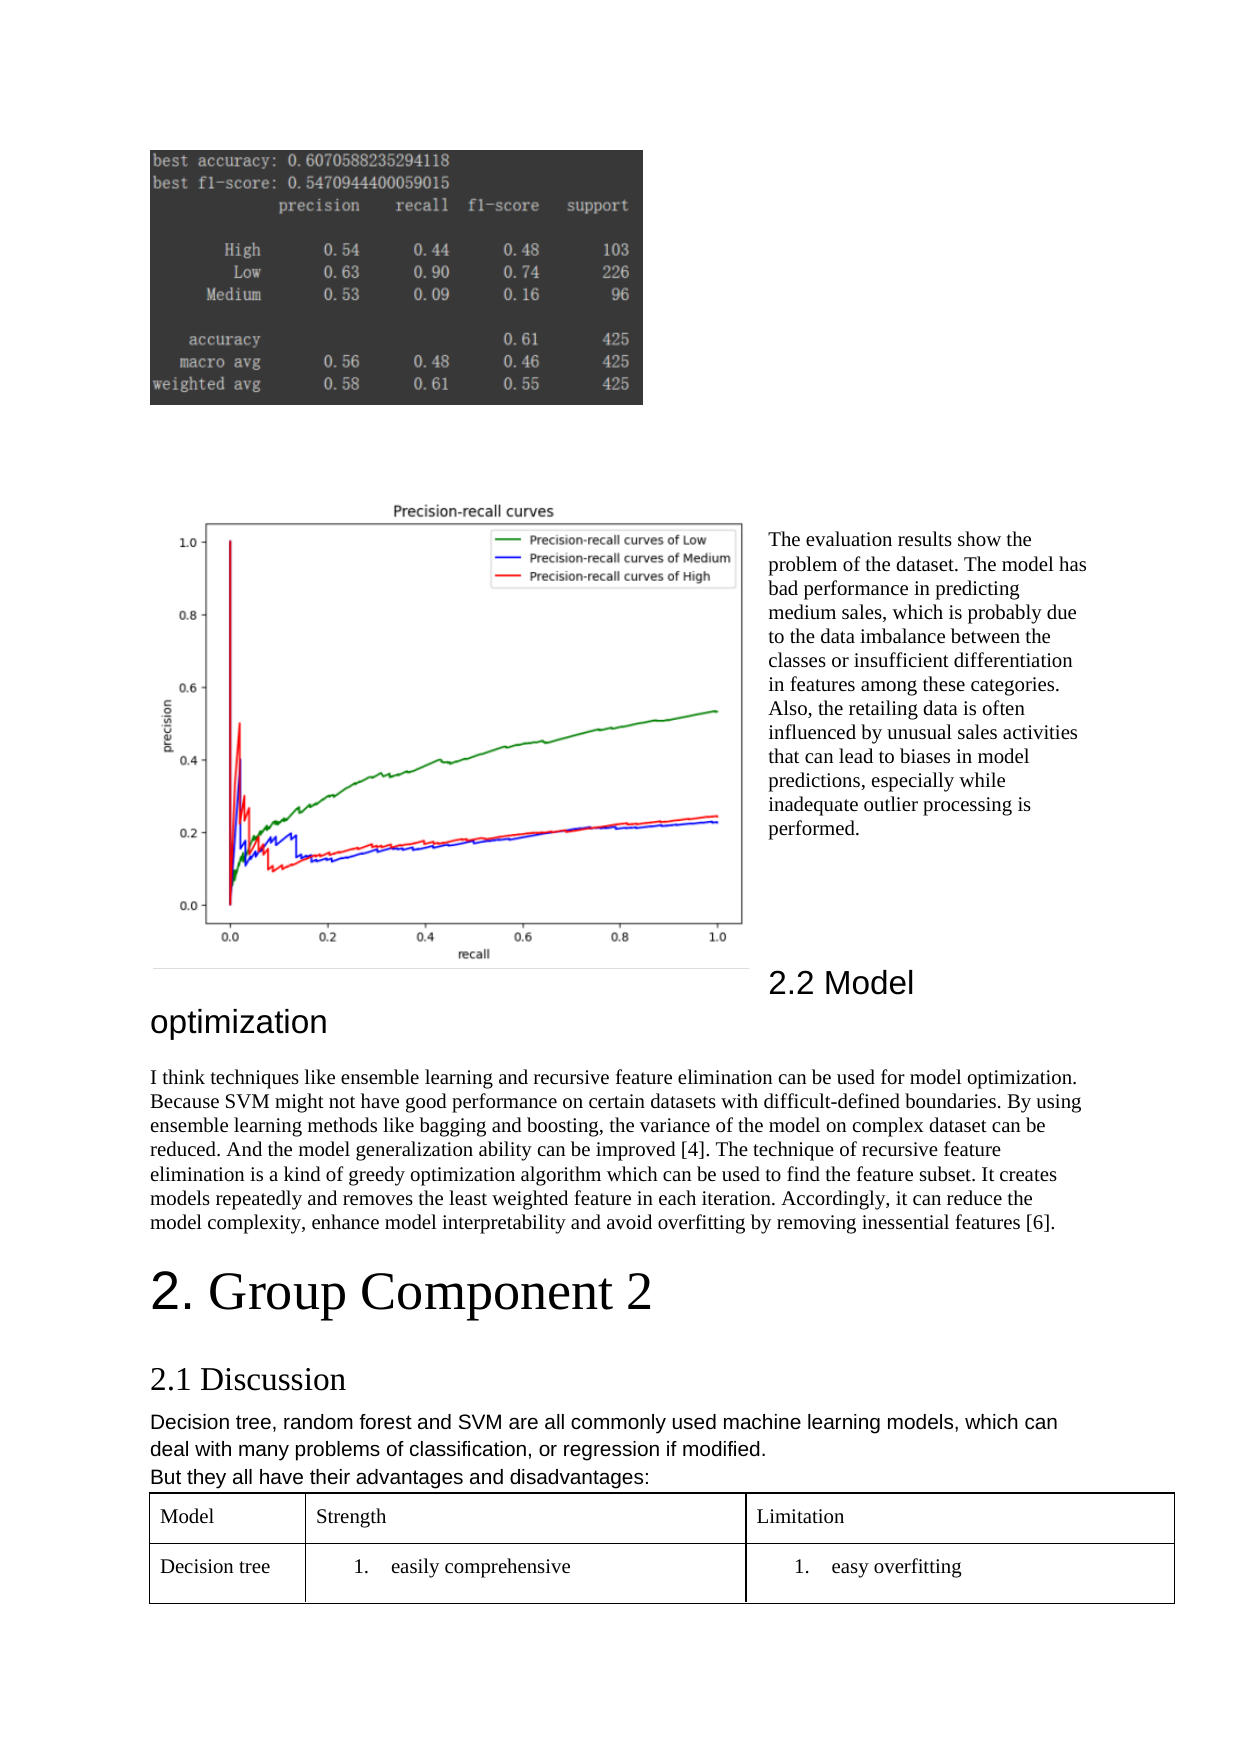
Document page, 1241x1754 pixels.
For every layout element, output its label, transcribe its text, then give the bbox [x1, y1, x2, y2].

table_header Model [150, 1494, 305, 1542]
table_header Limitation [747, 1494, 1174, 1542]
table_cell Decision tree [150, 1544, 305, 1602]
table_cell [747, 1544, 1174, 1602]
subtitle 2.2 Model optimization [150, 963, 1090, 1040]
picture [150, 150, 643, 405]
text Decision tree, random forest and SVM are all commonly used machine learning models, which can deal with many problems of classification, or regression if modified. [150, 1409, 1090, 1461]
text But they all have their advantages and disadvantages: [150, 1464, 1090, 1488]
picture [153, 497, 750, 970]
text I think techniques like ensemble learning and recursive feature elimination can be used for model optimization. Because SVM might not have good performance on certain datasets with difficult-defined boundaries. By using ensemble learning methods like bagging and boosting, the variance of the model on complex dataset can be reduced. And the model generalization ability can be improved [4]. The technique of recursive feature elimination is a kind of greedy optimization algorithm which can be used to find the feature subset. It creates models repeatedly and removes the least weighted feature in each iteration. Accordingly, it can reduce the model complexity, enhance model interpretability and avoid overfitting by removing inessential features [6]. [150, 1065, 1090, 1234]
text The evaluation results show the problem of the dataset. The model has bad performance in predicting medium sales, which is probably due to the data imbalance between the classes or insufficient differentiation in features among these categories. Also, the retailing data is often influenced by unusual sales activities that can lead to biases in model predictions, especially while inadequate outlier processing is performed. [750, 527, 1090, 840]
table_header Strength [306, 1494, 745, 1542]
title 2. Group Component 2 [150, 1259, 1090, 1321]
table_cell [306, 1544, 745, 1602]
subtitle 2.1 Discussion [150, 1359, 1090, 1397]
